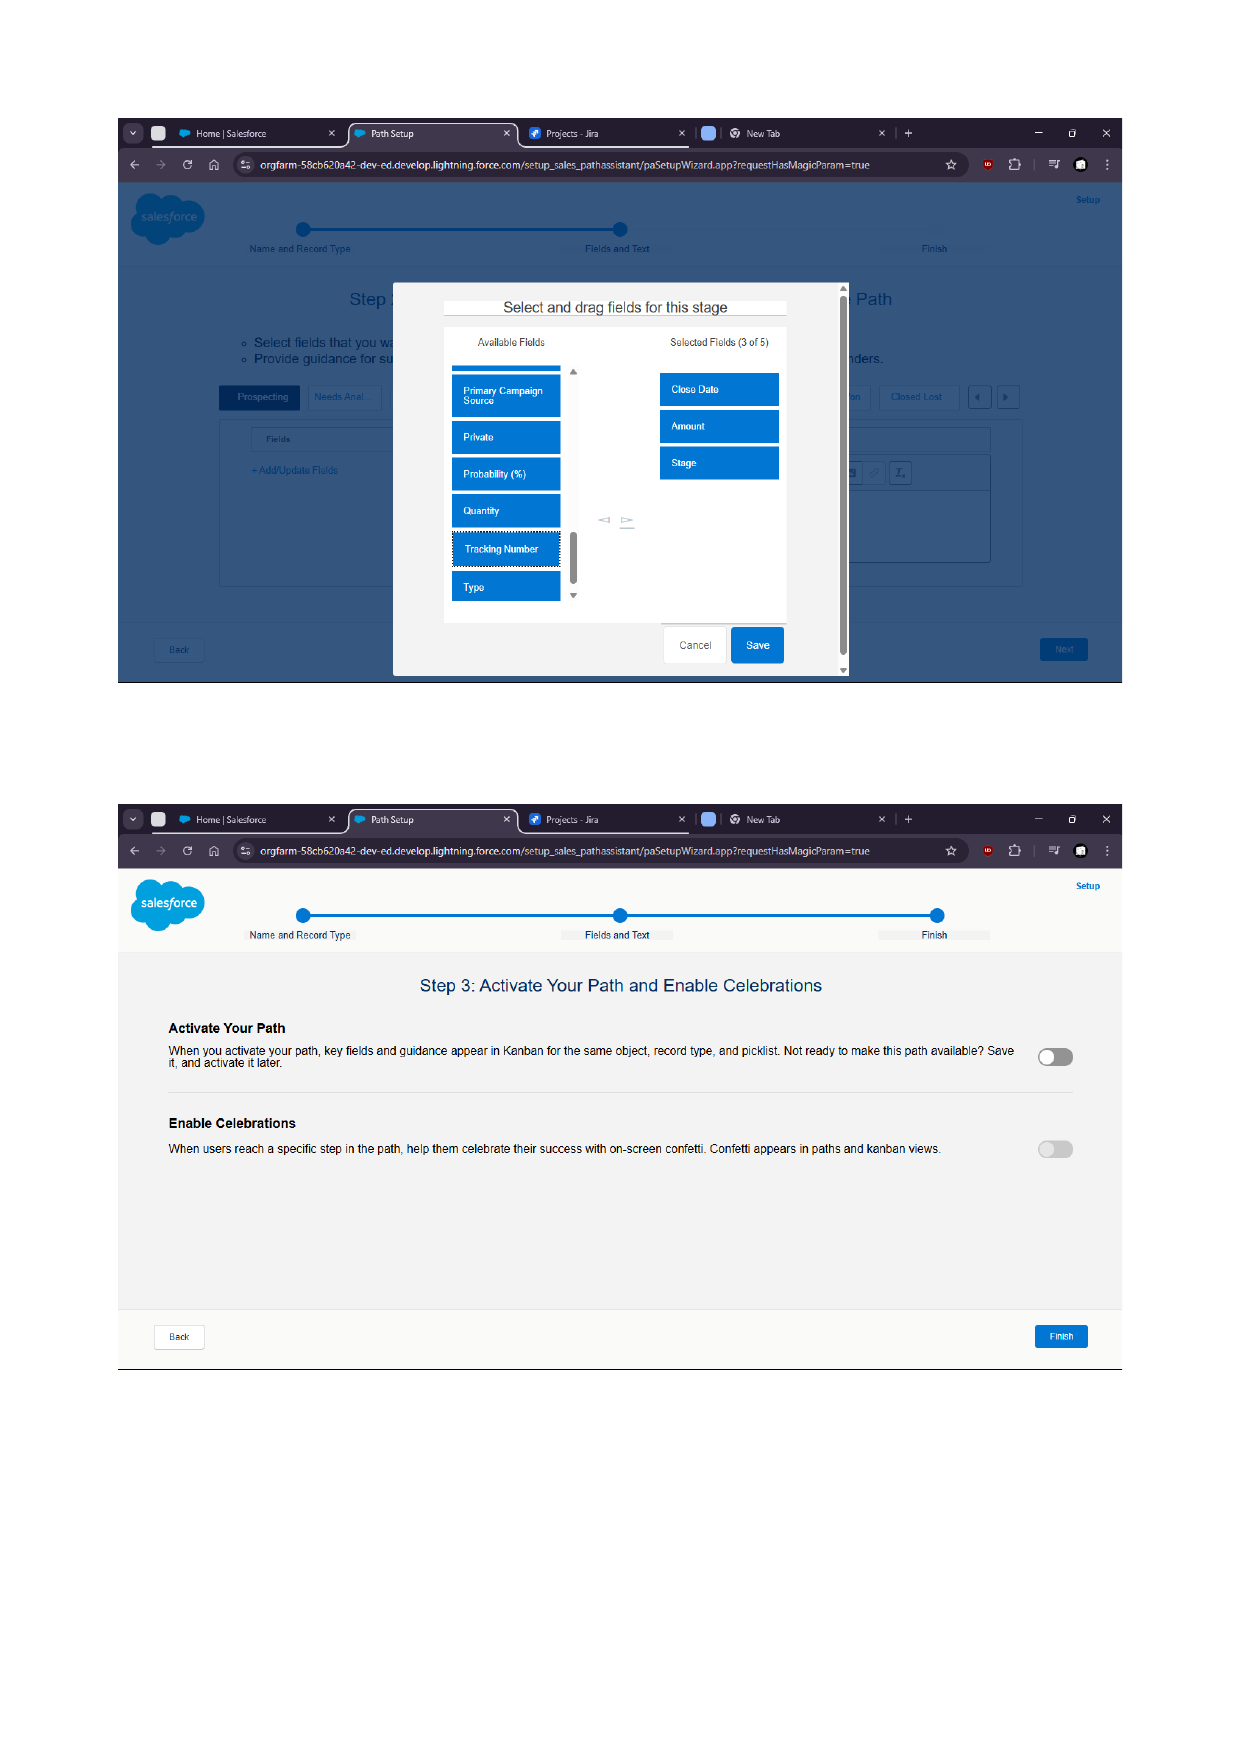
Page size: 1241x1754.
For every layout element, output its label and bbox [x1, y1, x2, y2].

picture [118, 804, 1123, 1370]
picture [118, 118, 1123, 683]
